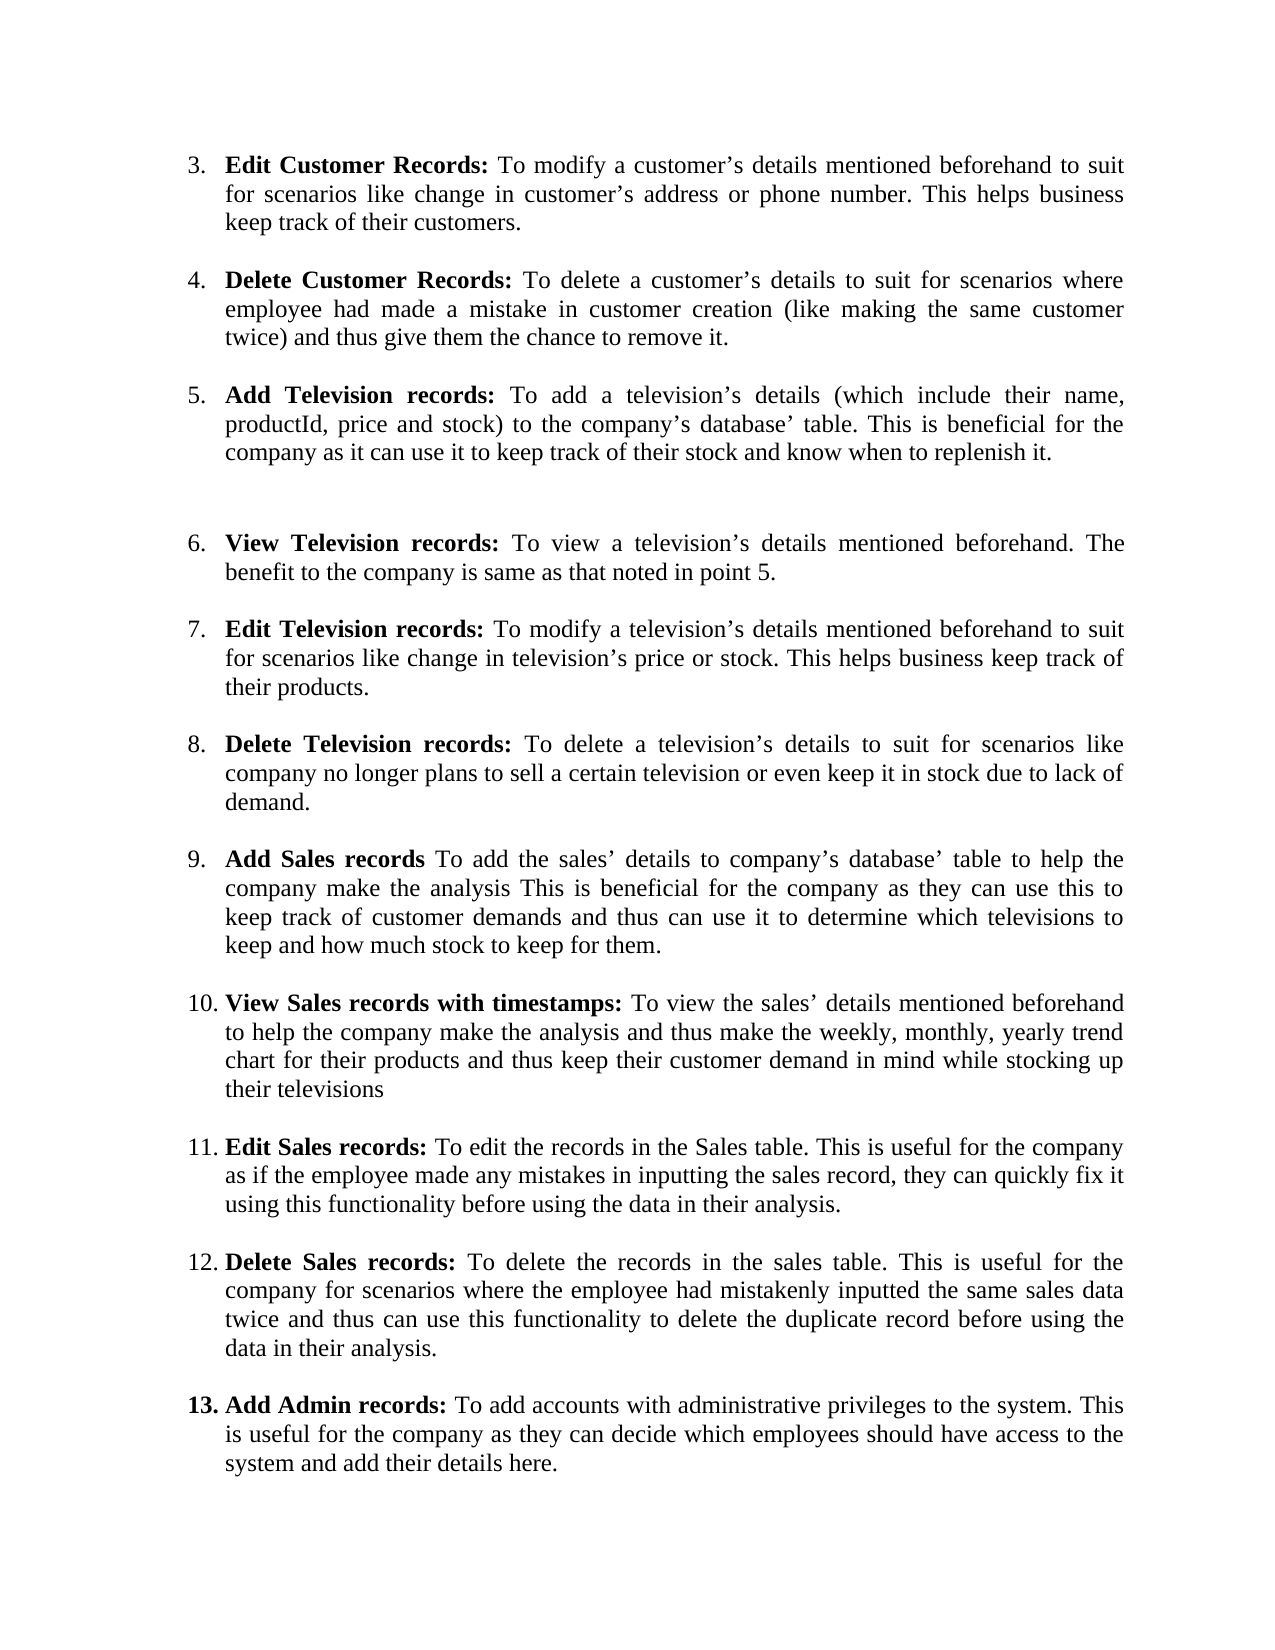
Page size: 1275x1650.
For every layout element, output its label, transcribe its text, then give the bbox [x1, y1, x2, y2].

list Edit Sales records: To edit the records in the Sales table. This is useful for the company as if the employee made any mistakes in inputting the sales record, they can quickly fix it using this functionality before using the data in their analysis. [187, 1132, 1125, 1218]
list Add Admin records: To add accounts with administrative privileges to the system. This is useful for the company as they can decide which employees should have access to the system and add their details here. [187, 1391, 1125, 1477]
list Delete Sales records: To delete the records in the sales table. This is useful for the company for scenarios where the employee had mistakenly inputted the same sales data twice and thus can use this functionality to delete the duplicate record before using the data in their analysis. [187, 1247, 1125, 1362]
list Edit Customer Records: To modify a customer’s details mentioned beforehand to suit for scenarios like change in customer’s address or phone number. This helps business keep track of their customers. [187, 150, 1125, 236]
list View Television records: To view a television’s details mentioned beforehand. The benefit to the company is same as that noted in point 5. [187, 528, 1125, 586]
list Add Sales records To add the sales’ details to company’s database’ table to help the company make the analysis This is beneficial for the company as they can use this to keep track of customer demands and thus can use it to determine which televisions to keep and how much stock to keep for them. [187, 844, 1125, 959]
list Delete Television records: To delete a television’s details to suit for scenarios like company no longer plans to sell a certain television or even keep it in stock due to lack of demand. [187, 729, 1125, 816]
list Edit Television records: To modify a television’s details mentioned beforehand to suit for scenarios like change in television’s price or stock. This helps business keep track of their products. [187, 614, 1125, 701]
list Add Television records: To add a television’s details (which include their name, productId, price and stock) to the company’s database’ table. This is beneficial for the company as it can use it to keep track of their stock and know when to replenish it. [187, 380, 1125, 466]
list View Sales records with timestamps: To view the sales’ details mentioned beforehand to help the company make the analysis and thus make the weekly, monthly, yearly trend chart for their products and thus keep their customer demand in mind while stocking up their televisions [187, 988, 1125, 1103]
list Delete Customer Records: To delete a customer’s details to suit for scenarios where employee had made a mistake in customer creation (like making the same customer twice) and thus give them the chance to remove it. [187, 265, 1125, 351]
